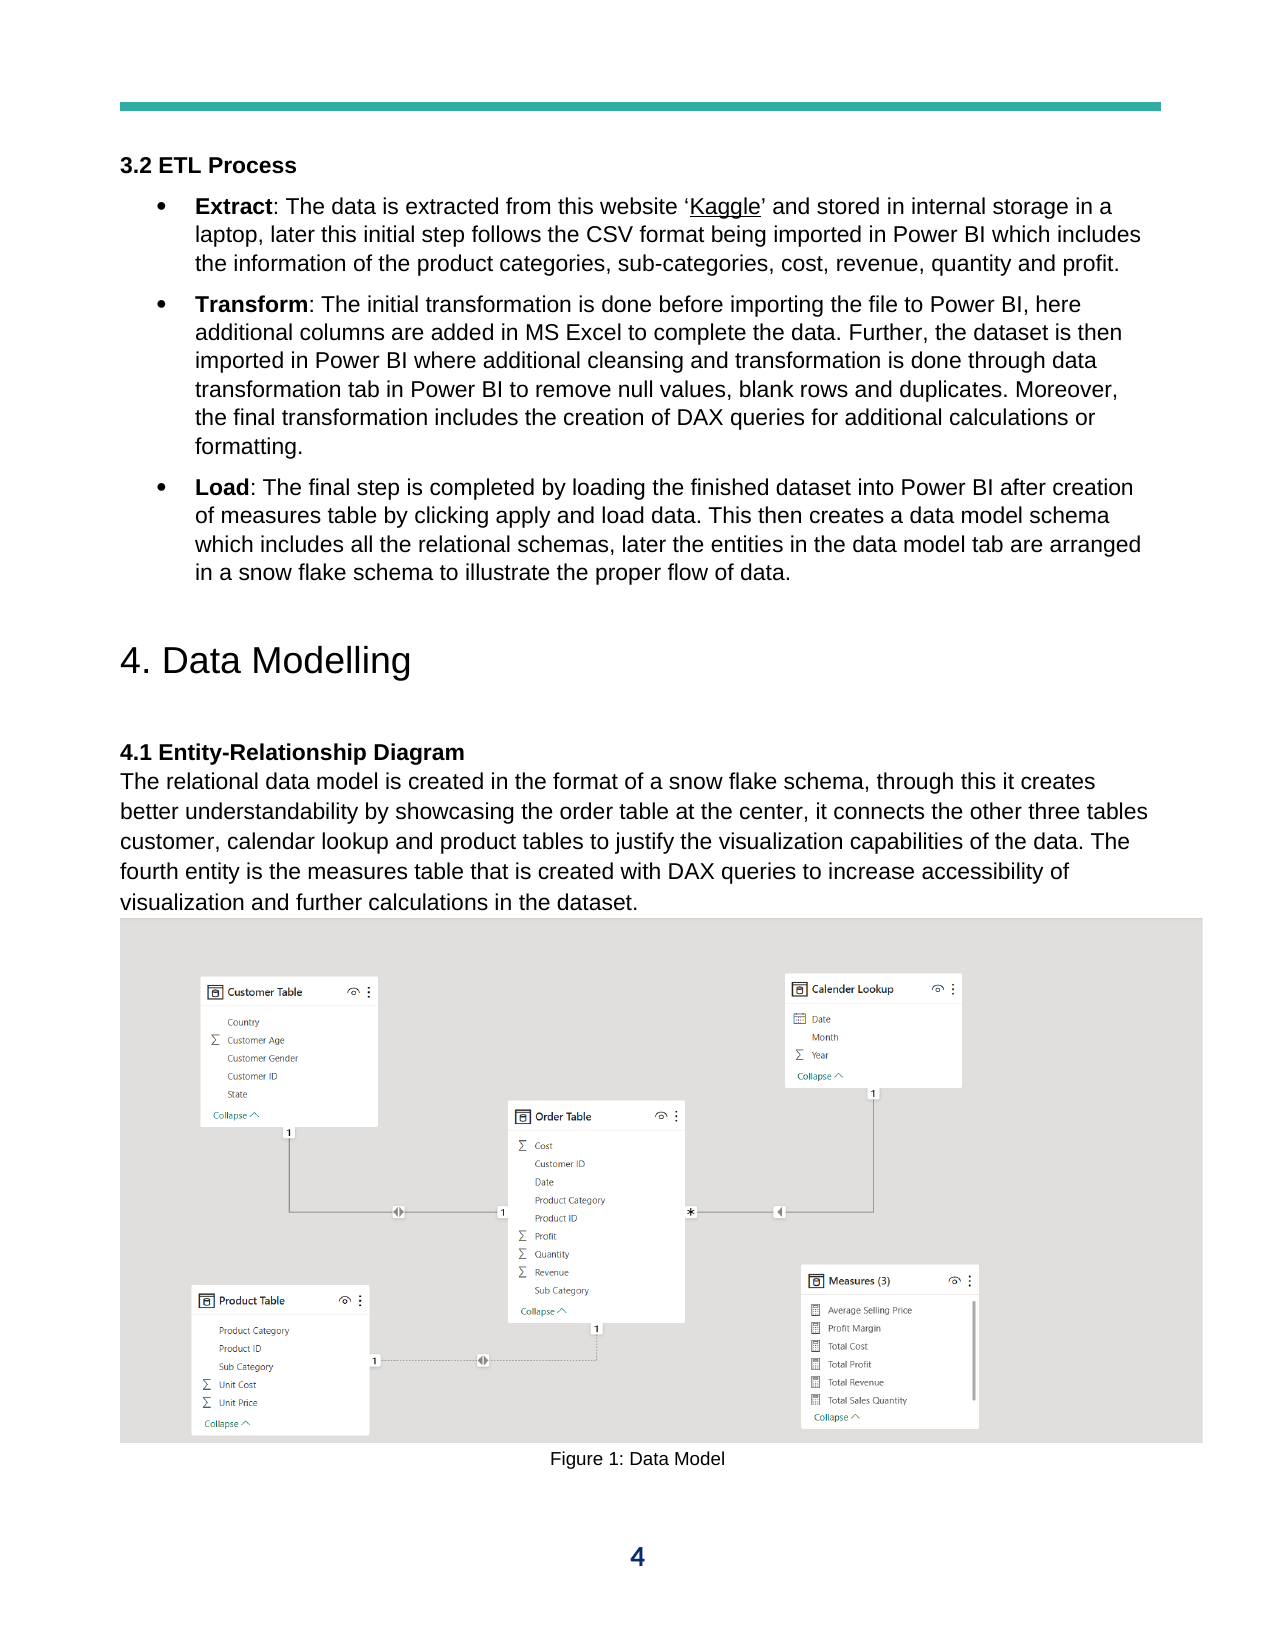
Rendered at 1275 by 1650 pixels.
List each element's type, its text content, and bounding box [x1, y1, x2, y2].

list Load: The final step is completed by loading the finished dataset into Power BI after creation of measures table by clicking apply and load data. This then creates a data model schema which includes all the relational schemas, later the entities in the data model tab are arranged in a snow flake schema to illustrate the proper flow of data. [157, 474, 1155, 585]
subtitle 4. Data Modelling [120, 638, 1155, 682]
text The relational data model is created in the format of a snow flake schema, through this it creates better understandability by showcasing the order table at the center, it connects the other three tables customer, calendar lookup and product tables to justify the visualization capabilities of the data. The fourth entity is the measures table that is created with DAX queries to increase accessibility of visualization and further calculations in the dataset. [120, 768, 1155, 915]
list Extract: The data is extracted from this website ‘Kaggle’ and stored in internal storage in a laptop, later this initial step follows the CSV format being imported in Power BI which includes the information of the product categories, sub-categories, cost, revenue, quantity and profit. [157, 193, 1155, 276]
subtitle 3.2 ETL Process [120, 152, 1155, 178]
picture [120, 918, 1203, 1443]
list Transform: The initial transformation is done before importing the file to Power BI, here additional columns are added in MS Excel to complete the data. Further, the dataset is then imported in Power BI where additional cleansing and transformation is done through data transformation tab in Power BI to remove null values, blank rows and duplicates. Moreover, the final transformation includes the creation of DAX queries for additional calculations or formatting. [157, 291, 1155, 459]
text Figure 1: Data Model [120, 1448, 1155, 1469]
subtitle 4.1 Entity-Relationship Diagram [120, 739, 1155, 766]
